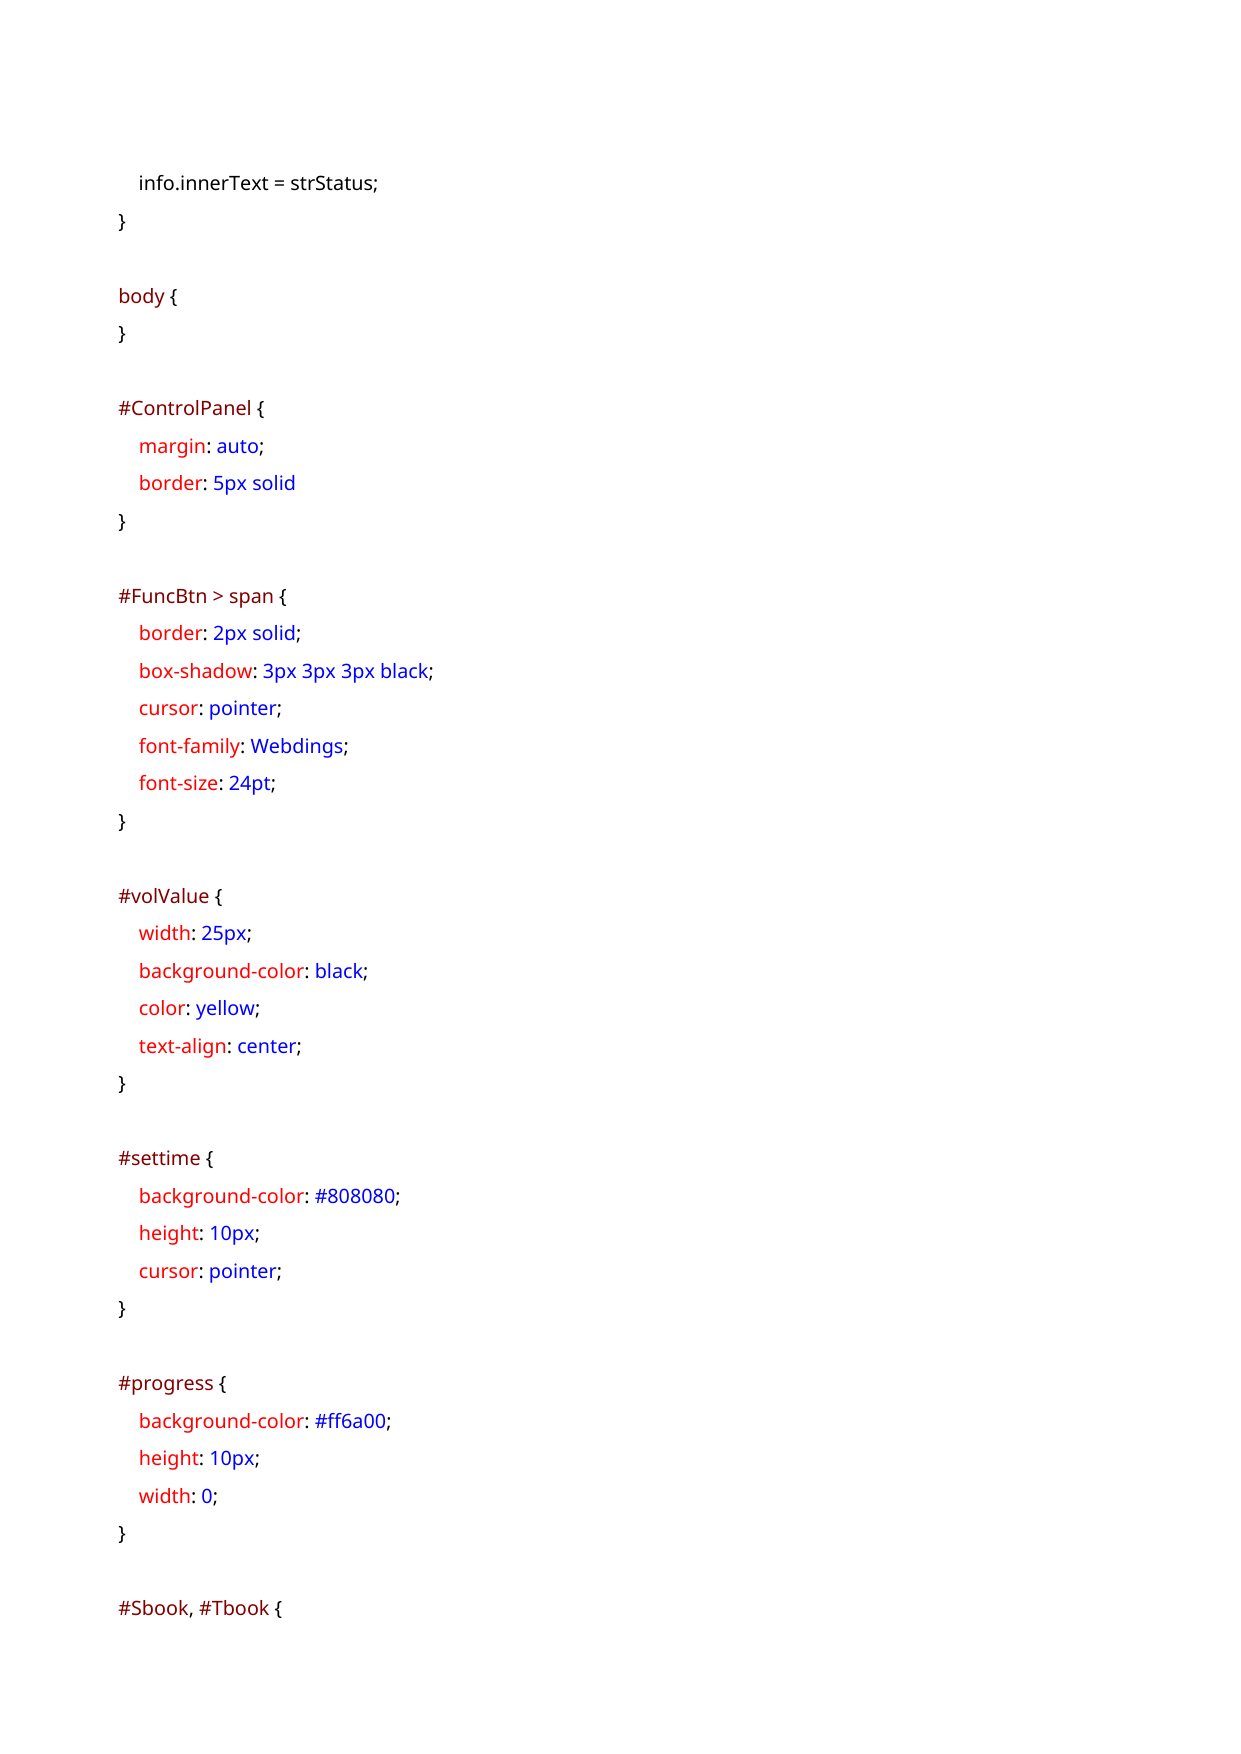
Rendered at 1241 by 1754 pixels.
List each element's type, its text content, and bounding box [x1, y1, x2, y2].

text } [118, 1514, 1122, 1552]
text font-family: Webdings; [118, 727, 1122, 764]
text box-shadow: 3px 3px 3px black; [118, 652, 1122, 689]
text margin: auto; [118, 427, 1122, 464]
text #FuncBtn > span { [118, 577, 1122, 614]
text background-color: #808080; [118, 1177, 1122, 1214]
text } [118, 1289, 1122, 1327]
text cursor: pointer; [118, 689, 1122, 727]
text #settime { [118, 1139, 1122, 1177]
text #Sbook, #Tbook { [118, 1589, 1122, 1627]
text #volValue { [118, 877, 1122, 914]
text body { [118, 277, 1122, 314]
text border: 5px solid [118, 464, 1122, 502]
text color: yellow; [118, 989, 1122, 1027]
text width: 25px; [118, 914, 1122, 952]
text background-color: #ff6a00; [118, 1402, 1122, 1439]
text cursor: pointer; [118, 1252, 1122, 1289]
text } [118, 314, 1122, 352]
text background-color: black; [118, 952, 1122, 989]
text } [118, 202, 1122, 239]
text } [118, 802, 1122, 839]
text info.innerText = strStatus; [118, 164, 1122, 202]
text height: 10px; [118, 1439, 1122, 1477]
text font-size: 24pt; [118, 764, 1122, 802]
text height: 10px; [118, 1214, 1122, 1252]
text text-align: center; [118, 1027, 1122, 1064]
text width: 0; [118, 1477, 1122, 1514]
text border: 2px solid; [118, 614, 1122, 652]
text #progress { [118, 1364, 1122, 1402]
text } [118, 1064, 1122, 1102]
text } [118, 502, 1122, 539]
text #ControlPanel { [118, 389, 1122, 427]
